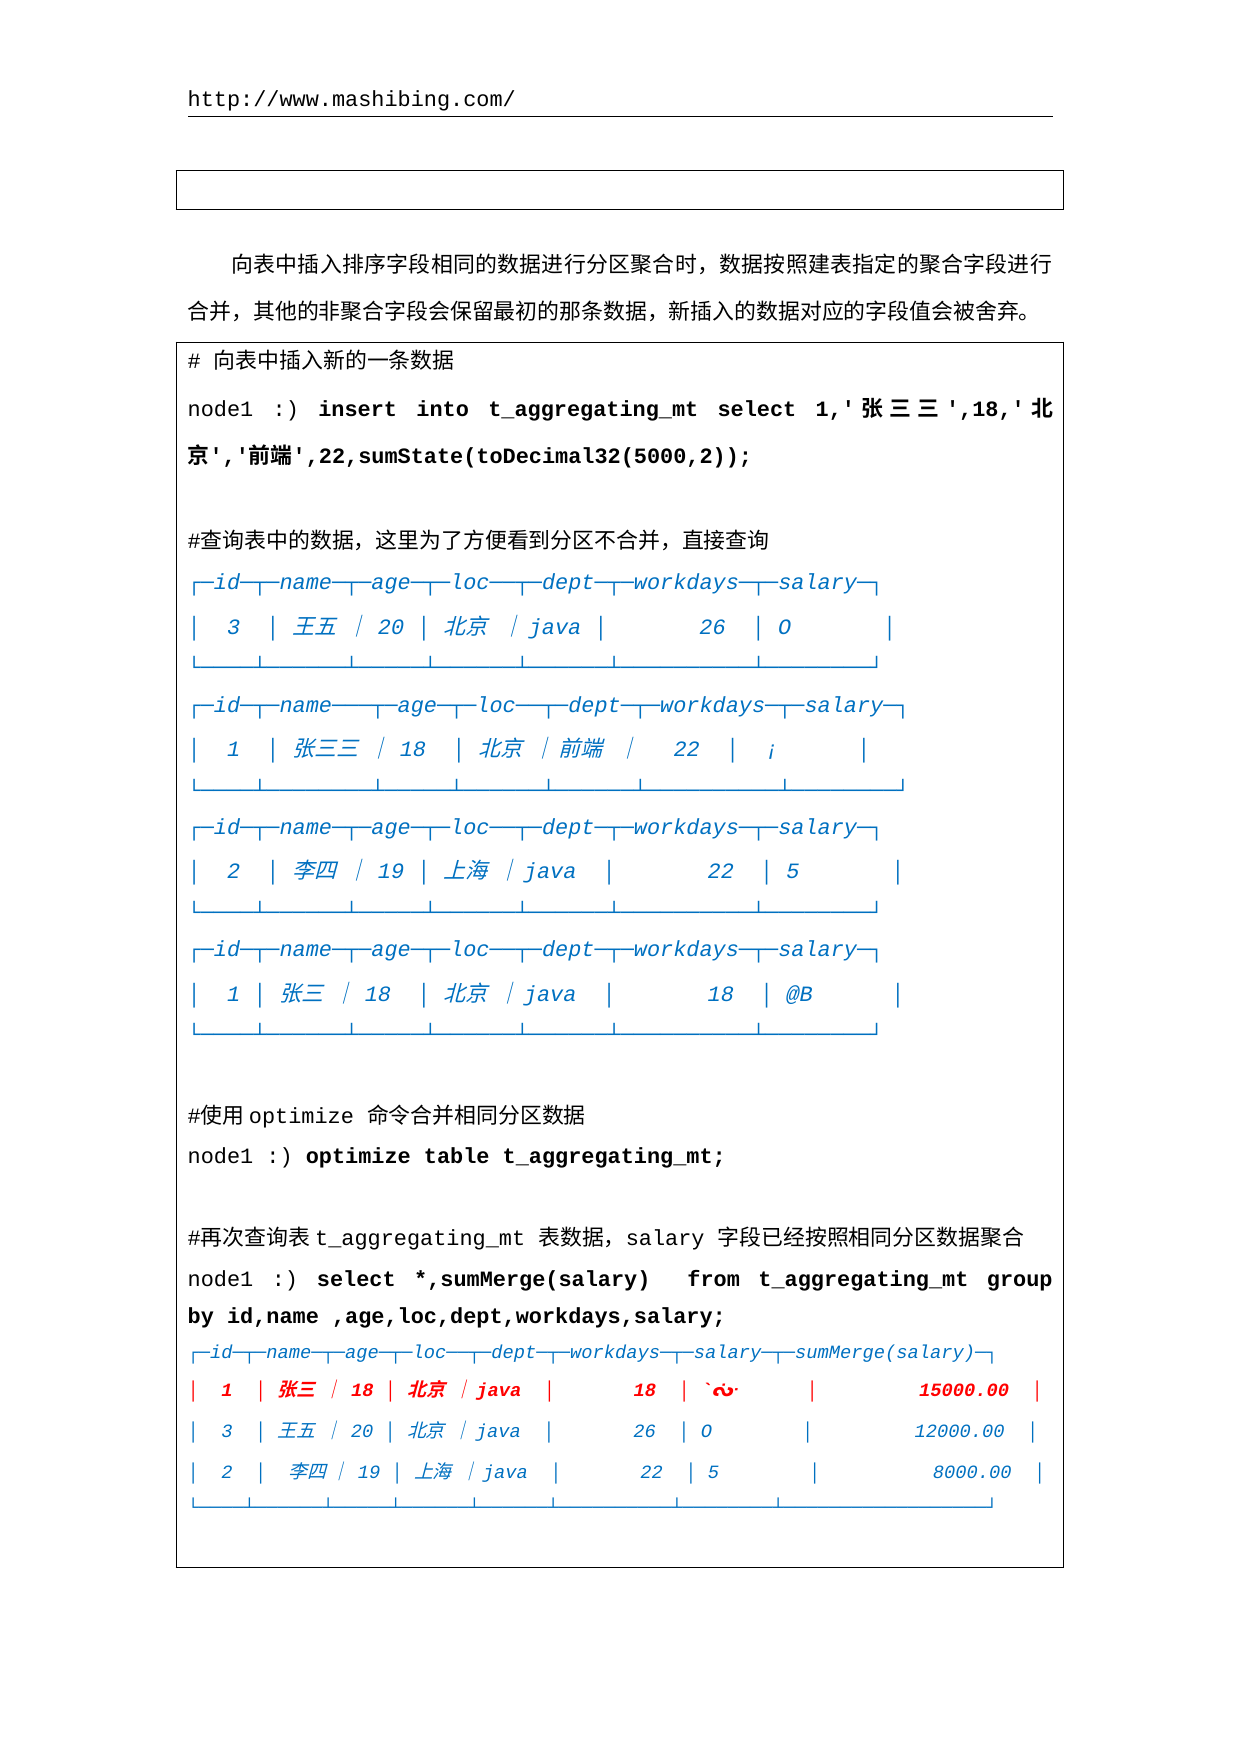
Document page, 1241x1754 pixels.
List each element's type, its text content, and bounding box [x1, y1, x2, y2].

table_header # 向表中插入新的一条数据 node1 :) insert into t_aggregating_mt select 1,'张三三',18,'北京','前端',22,sumState(toDecimal32(5000,2)); #查询表中的数据，这里为了方便看到分区不合并，直接查询 ┌─id─┬─name─┬─age─┬─loc──┬─dept─┬─workdays─┬─salary─┐ │ 3 │ 王五 │ 20 │ 北京 │ java │ 26 │ O │ └────┴──────┴─────┴──────┴──────┴──────────┴────────┘ ┌─id─┬─name───┬─age─┬─loc──┬─dept─┬─workdays─┬─salary─┐ │ 1 │ 张三三 │ 18 │ 北京 │ 前端 │ 22 │ ¡ │ └────┴────────┴─────┴──────┴──────┴──────────┴────────┘ ┌─id─┬─name─┬─age─┬─loc──┬─dept─┬─workdays─┬─salary─┐ │ 2 │ 李四 │ 19 │ 上海 │ java │ 22 │ 5 │ └────┴──────┴─────┴──────┴──────┴──────────┴────────┘ ┌─id─┬─name─┬─age─┬─loc──┬─dept─┬─workdays─┬─salary─┐ │ 1 │ 张三 │ 18 │ 北京 │ java │ 18 │ @B │ └────┴──────┴─────┴──────┴──────┴──────────┴────────┘ #使用optimize 命令合并相同分区数据 node1 :) optimize table t_aggregating_mt; #再次查询表 t_aggregating_mt 表数据，salary 字段已经按照相同分区数据聚合 node1 :) select *,sumMerge(salary) from t_aggregating_mt group by id,name ,age,loc,dept,workdays,salary; ┌─id─┬─name─┬─age─┬─loc──┬─dept─┬─workdays─┬─salary─┬─sumMerge(salary)─┐ │ 1 │ 张三 │ 18 │ 北京 │ java │ 18 │ `ᔠ │ 15000.00 │ │ 3 │ 王五 │ 20 │ 北京 │ java │ 26 │ O │ 12000.00 │ │ 2 │ 李四 │ 19 │ 上海 │ java │ 22 │ 5 │ 8000.00 │ └────┴──────┴─────┴──────┴──────┴──────────┴────────┴──────────────────┘ [177, 343, 1063, 1567]
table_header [177, 171, 1063, 208]
text 向表中插入排序字段相同的数据进行分区聚合时，数据按照建表指定的聚合字段进行合并，其他的非聚合字段会保留最初的那条数据，新插入的数据对应的字段值会被舍弃。 [187, 247, 1053, 326]
